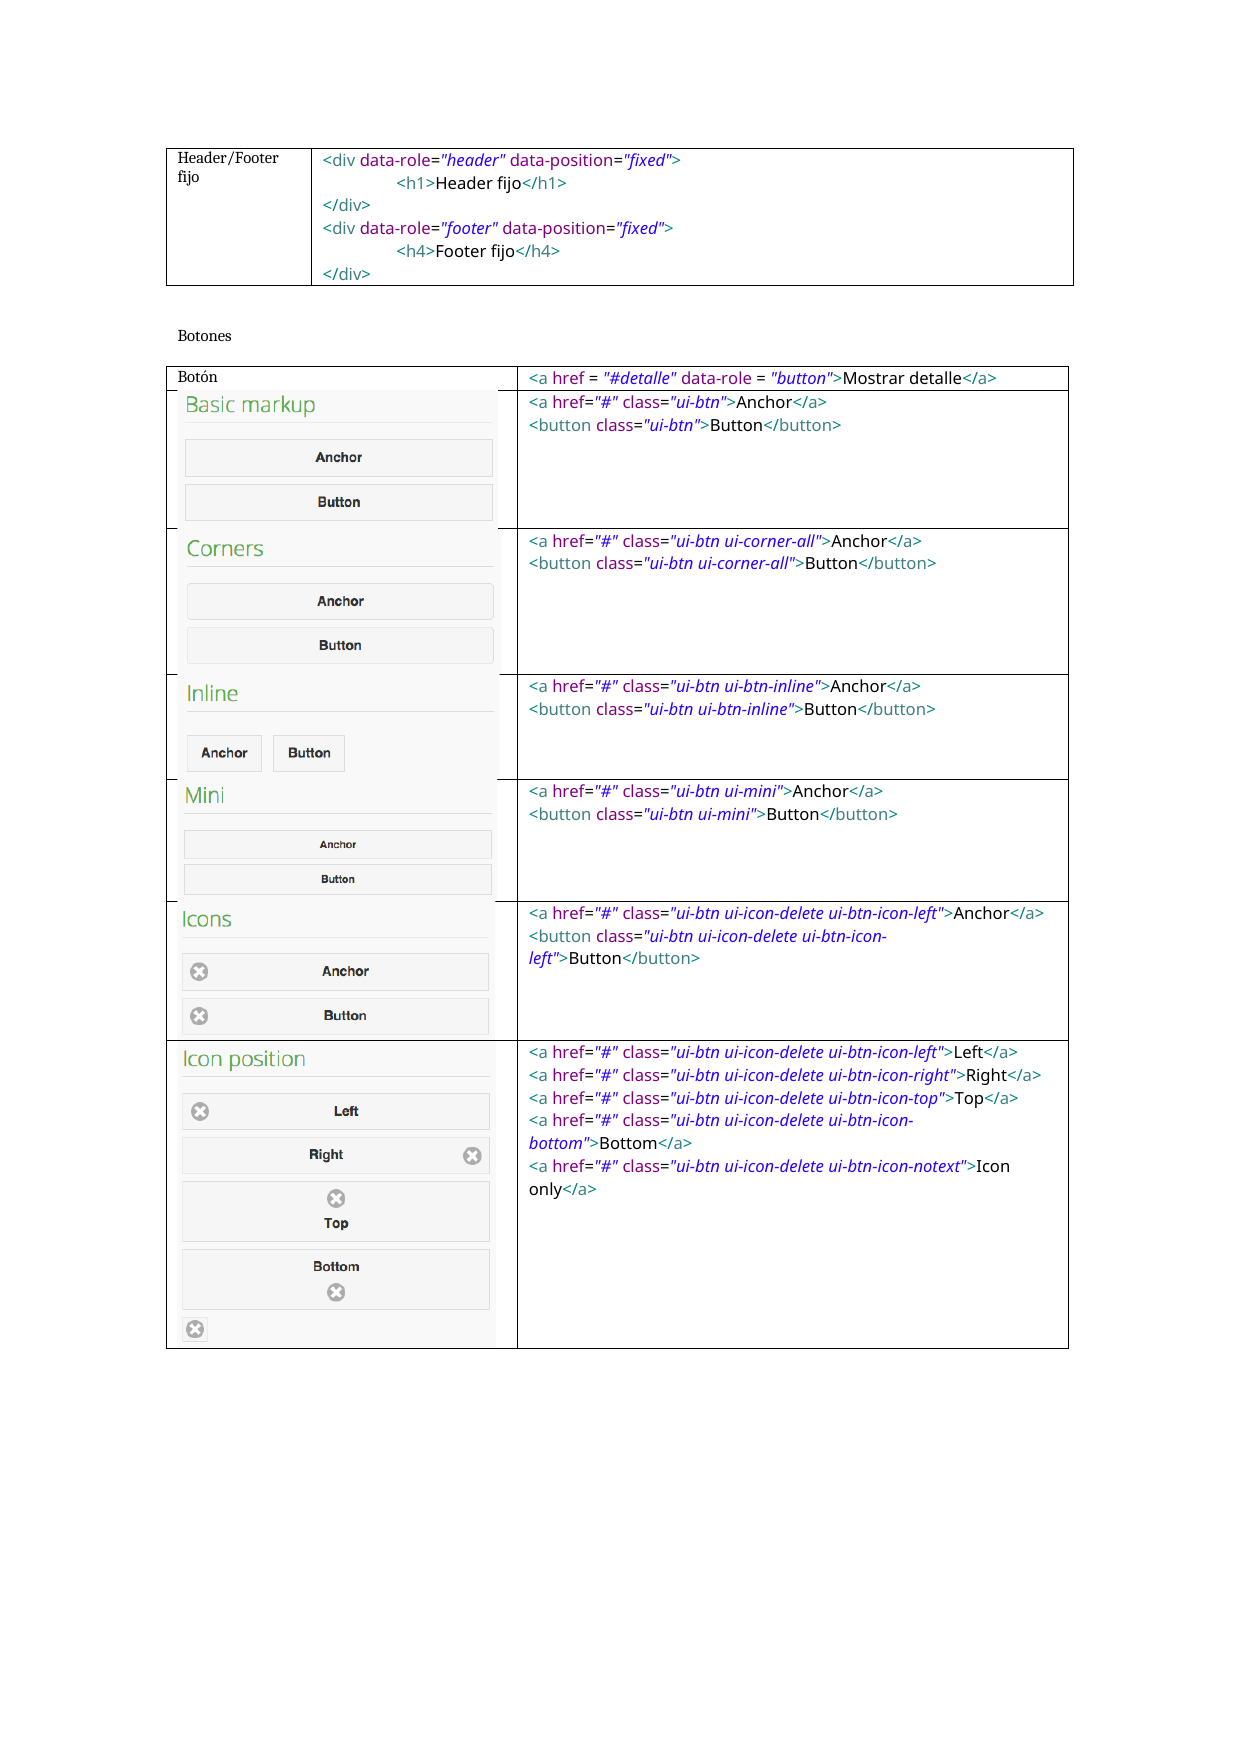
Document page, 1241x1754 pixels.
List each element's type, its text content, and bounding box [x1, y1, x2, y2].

table_header Botón [167, 367, 517, 390]
table_cell [167, 780, 177, 901]
table_cell <a href="#" class="ui-btn ui-mini">Anchor</a> <button class="ui-btn ui-mini">Button</button> [518, 780, 1068, 901]
table_cell <a href="#" class="ui-btn ui-btn-inline">Anchor</a> <button class="ui-btn ui-btn-inline">Button</button> [518, 675, 1068, 779]
picture [177, 390, 502, 1040]
table_cell [496, 902, 517, 1040]
table_cell <a href="#" class="ui-btn ui-icon-delete ui-btn-icon-left">Anchor</a> <button class="ui-btn ui-icon-delete ui-btn-icon-left">Button</button> [518, 902, 1068, 1040]
table_cell [498, 780, 517, 901]
table_cell [167, 529, 177, 673]
table_header <a href = "#detalle" data-role = "button">Mostrar detalle</a> [518, 367, 1068, 390]
table_cell <a href="#" class="ui-btn ui-icon-delete ui-btn-icon-left">Left</a> <a href="#" class="ui-btn ui-icon-delete ui-btn-icon-right">Right</a> <a href="#" class="ui-btn ui-icon-delete ui-btn-icon-top">Top</a> <a href="#" class="ui-btn ui-icon-delete ui-btn-icon-bottom">Bottom</a> <a href="#" class="ui-btn ui-icon-delete ui-btn-icon-notext">Icon only</a> [518, 1041, 1068, 1348]
table_cell <a href="#" class="ui-btn ui-corner-all">Anchor</a> <button class="ui-btn ui-corner-all">Button</button> [518, 529, 1068, 673]
table_cell [167, 1041, 177, 1348]
table_cell [500, 675, 517, 779]
table_cell [498, 391, 517, 528]
table_cell [167, 902, 177, 1040]
table_cell <a href="#" class="ui-btn">Anchor</a> <button class="ui-btn">Button</button> [518, 391, 1068, 528]
table_cell [167, 675, 177, 779]
text Botones [177, 326, 1063, 345]
picture [177, 1041, 497, 1348]
table_cell Header/Footer fijo [167, 149, 311, 285]
table_cell [497, 1041, 517, 1348]
table_cell <div data-role="header" data-position="fixed"> <h1>Header fijo</h1> </div> <div data-role="footer" data-position="fixed"> <h4>Footer fijo</h4> </div> [312, 149, 1073, 285]
table_cell [167, 391, 177, 528]
table_cell [502, 529, 517, 673]
